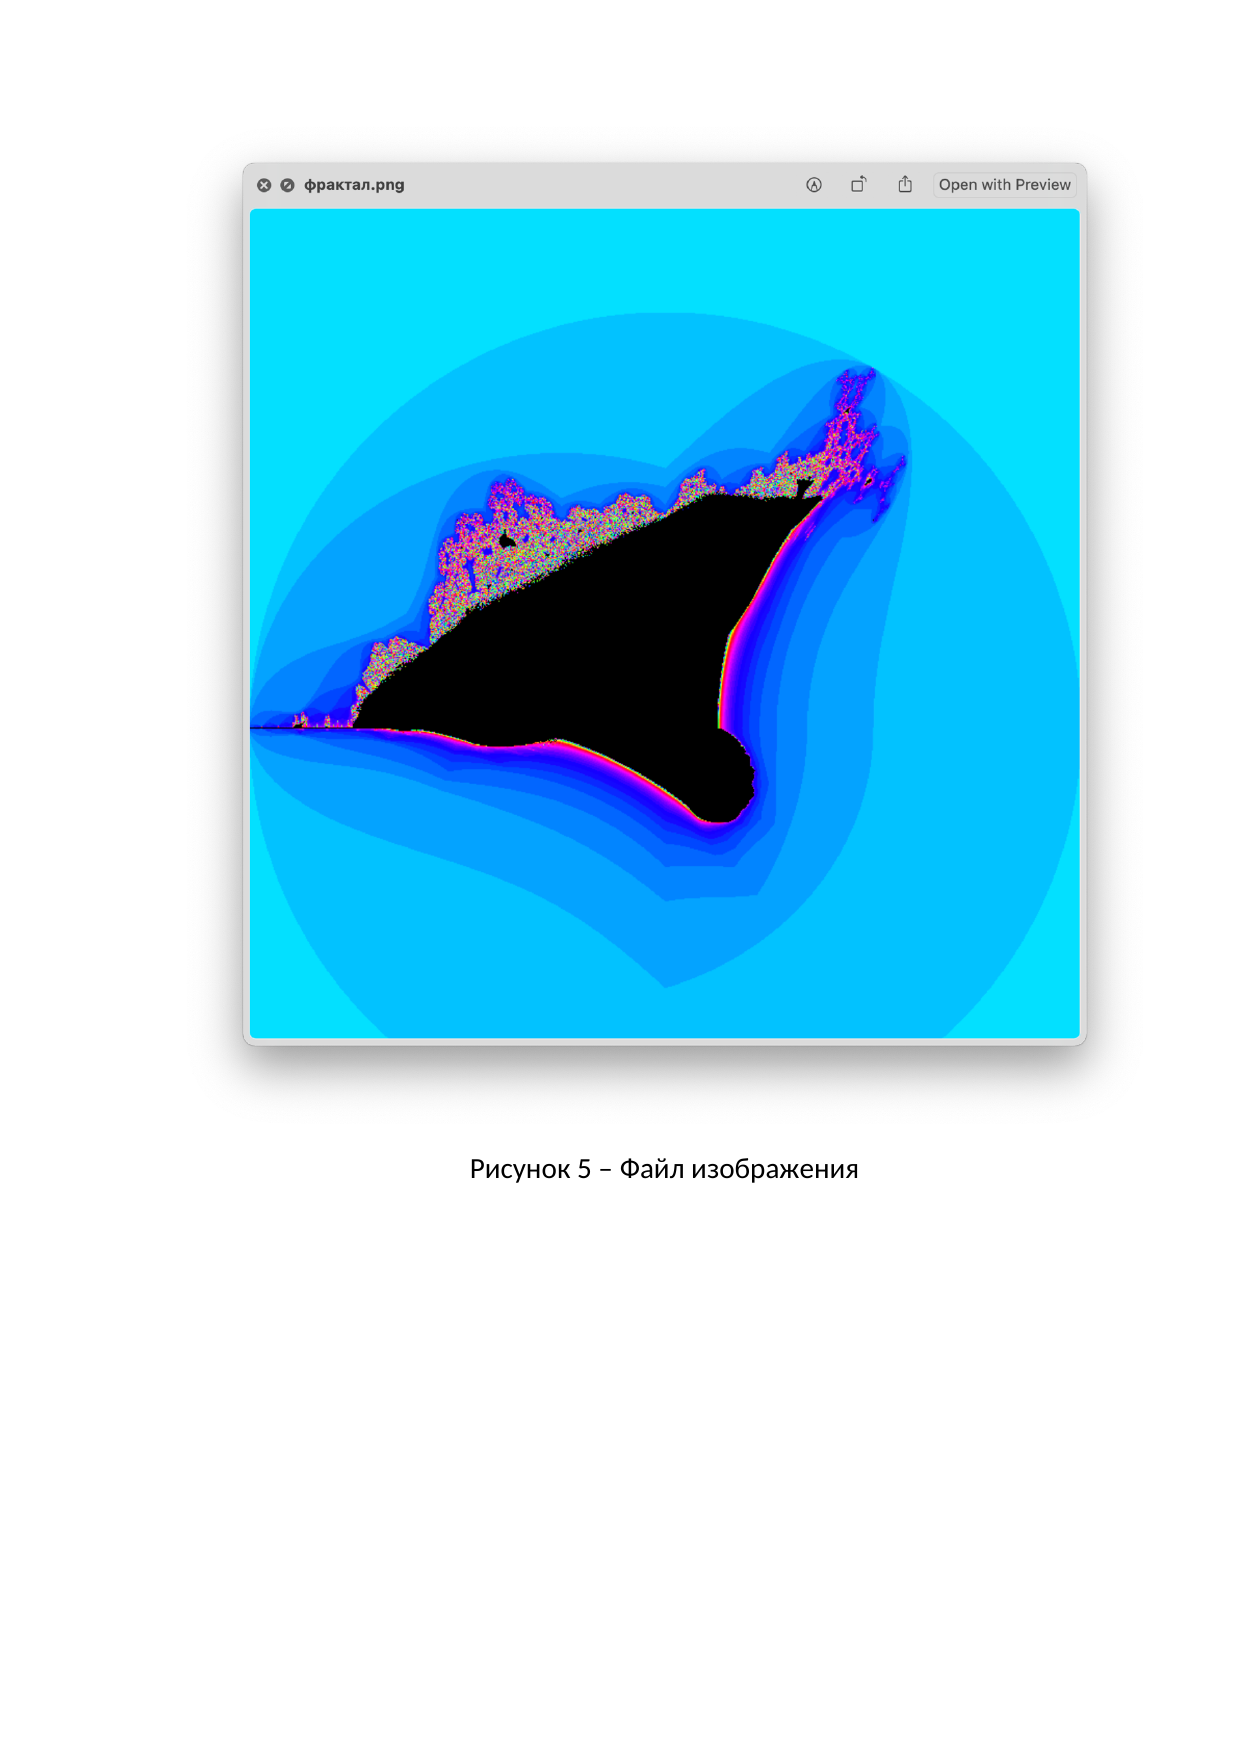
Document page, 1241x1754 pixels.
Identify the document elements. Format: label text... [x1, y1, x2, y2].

text Рисунок 5 – Файл изображения [177, 1150, 1152, 1186]
picture [177, 118, 1152, 1132]
